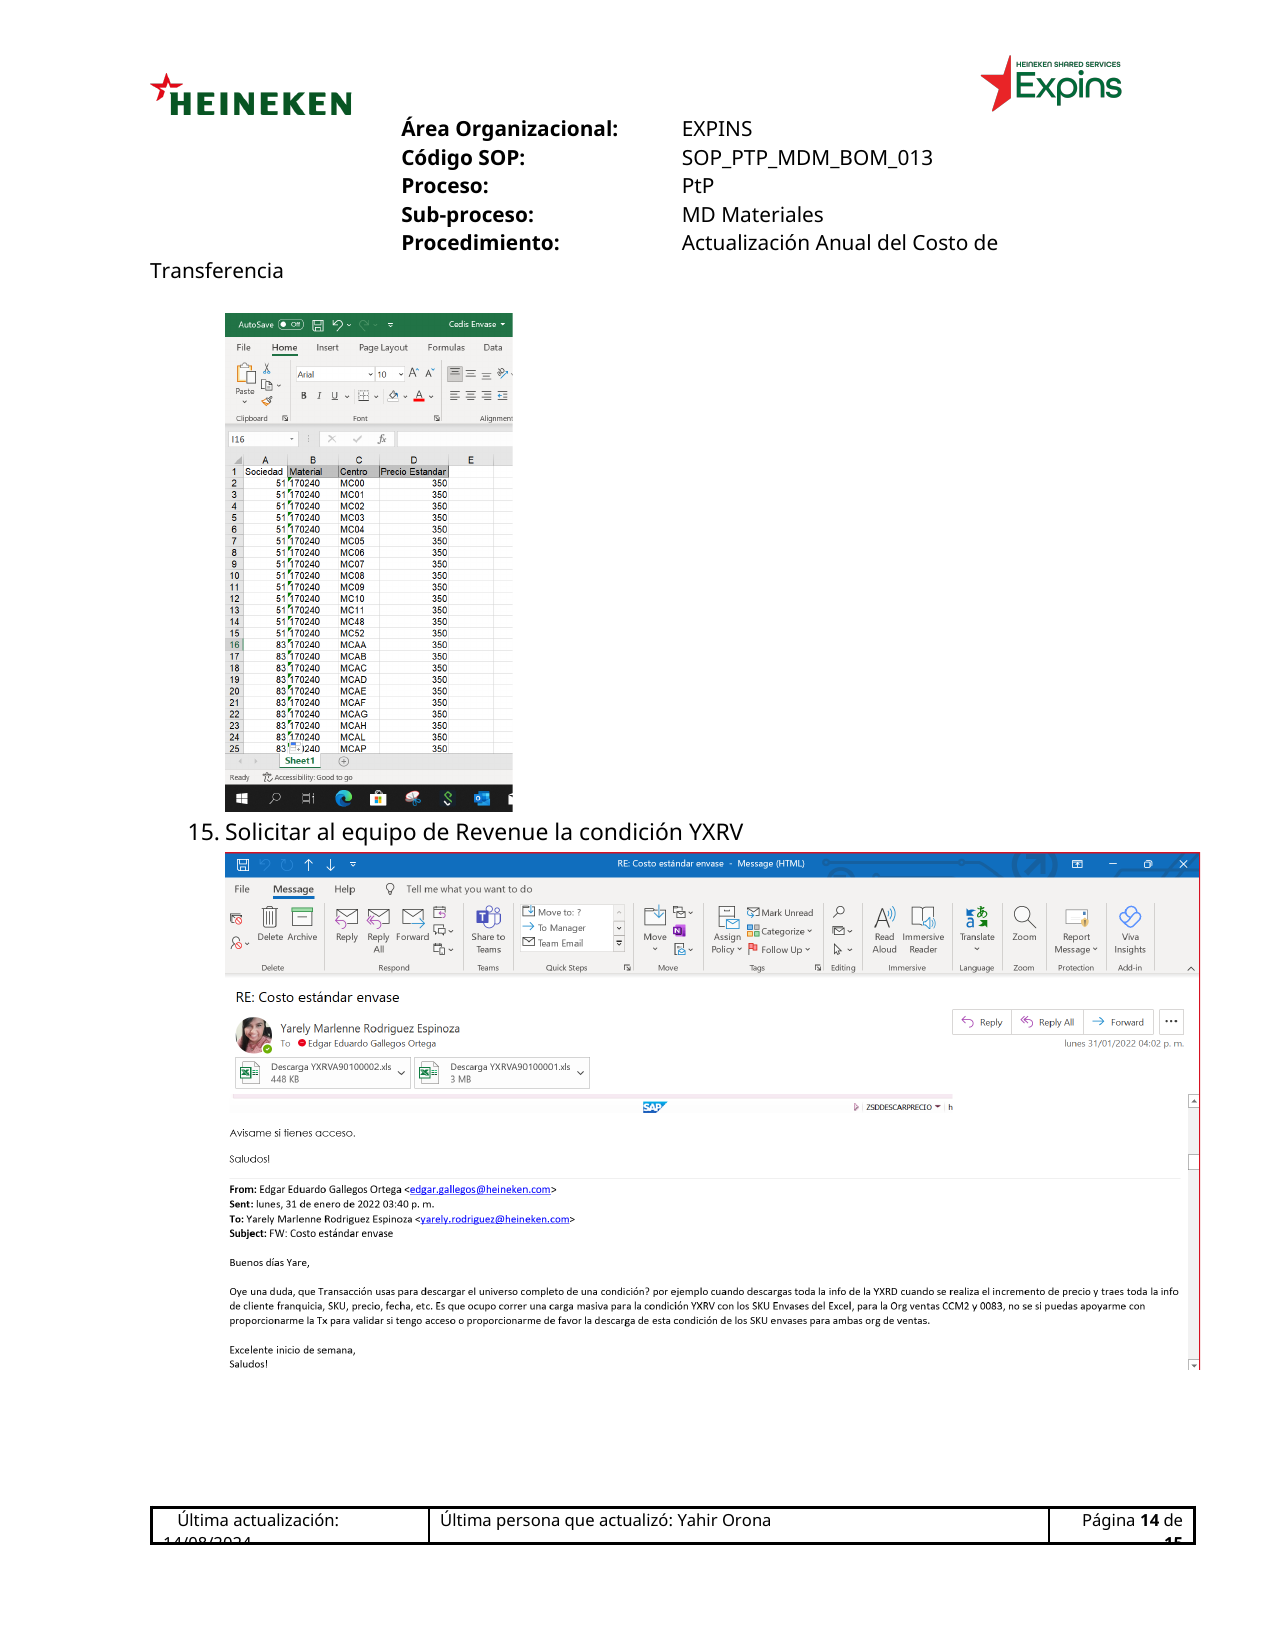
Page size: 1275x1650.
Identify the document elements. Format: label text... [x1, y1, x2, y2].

picture [225, 852, 1200, 1370]
picture [978, 53, 1124, 113]
picture [225, 313, 513, 812]
picture [150, 73, 352, 115]
list Solicitar al equipo de Revenue la condición YXRV [187, 816, 1125, 847]
